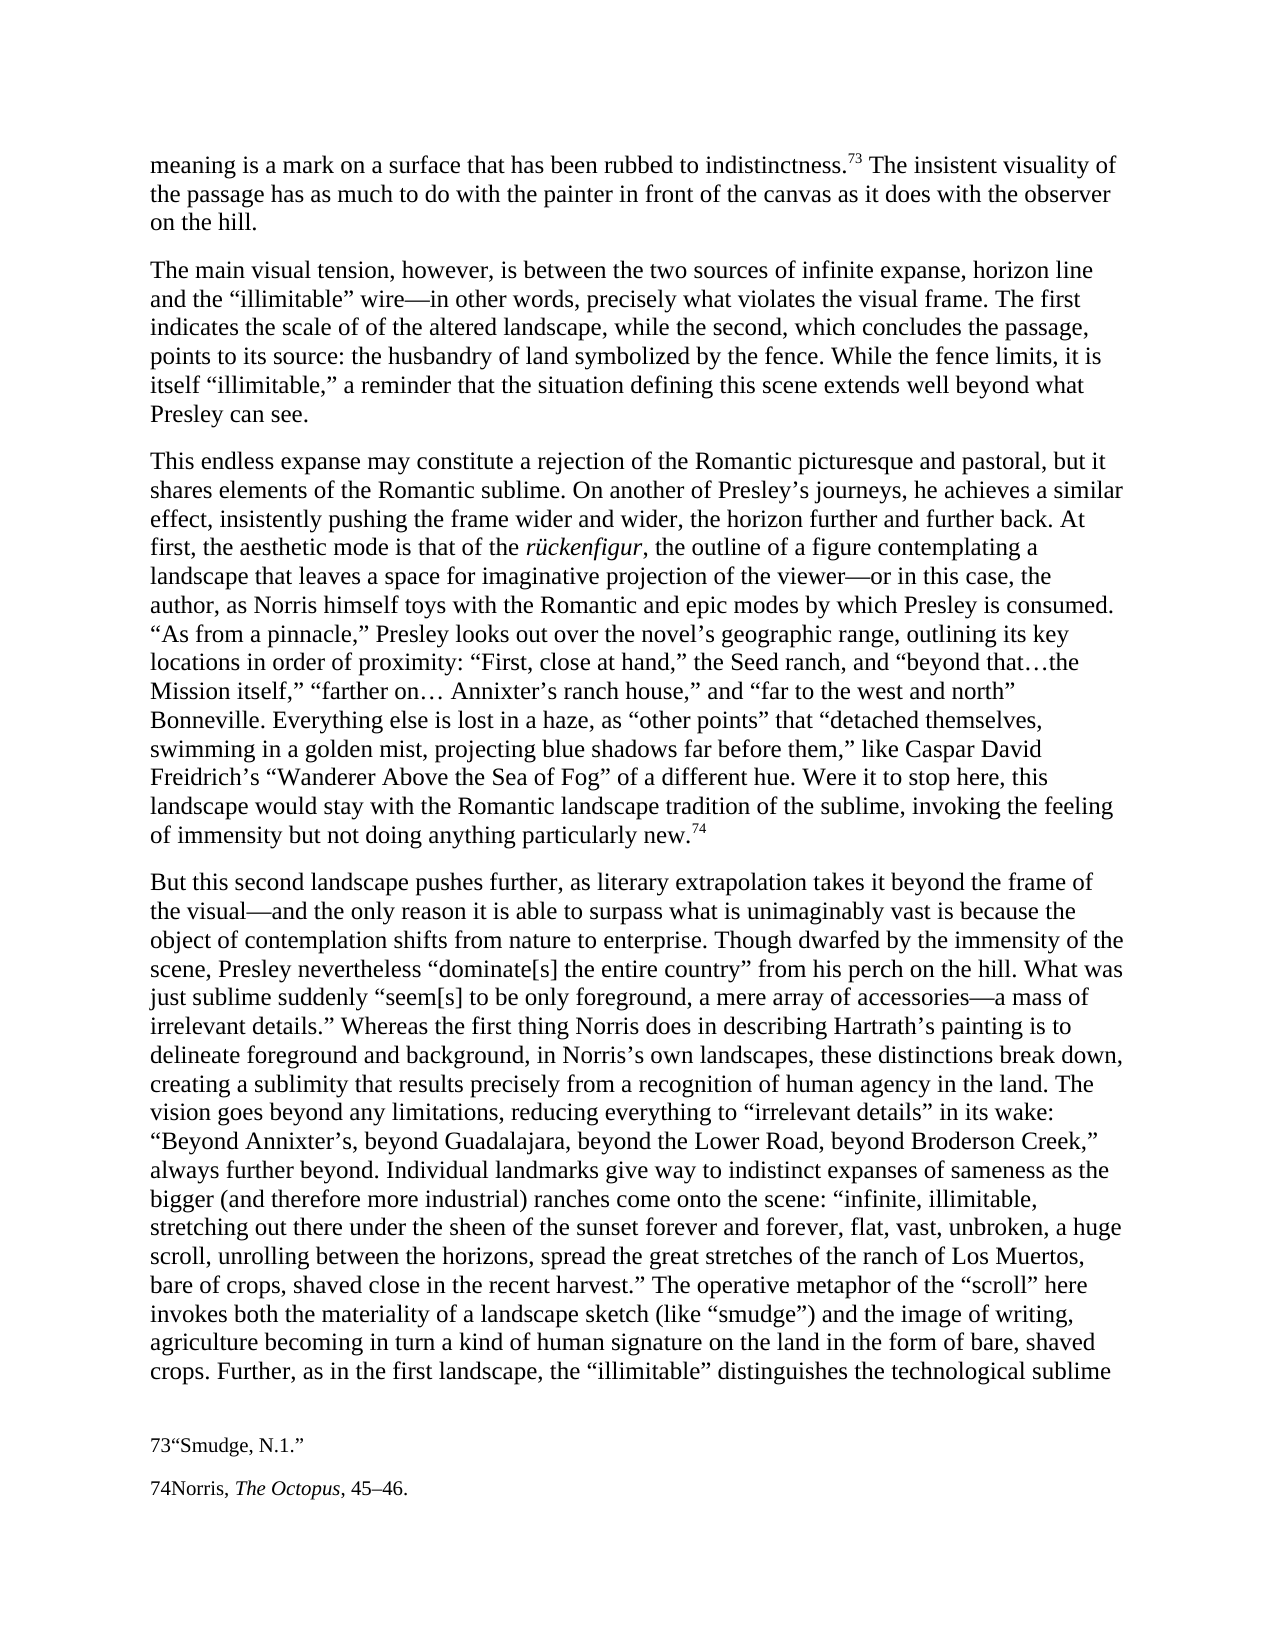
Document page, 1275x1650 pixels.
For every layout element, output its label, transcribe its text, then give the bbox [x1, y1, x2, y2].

text This endless expanse may constitute a rejection of the Romantic picturesque and pastoral, but it shares elements of the Romantic sublime. On another of Presley’s journeys, he achieves a similar effect, insistently pushing the frame wider and wider, the horizon further and further back. At first, the aesthetic mode is that of the rückenfigur, the outline of a figure contemplating a landscape that leaves a space for imaginative projection of the viewer—or in this case, the author, as Norris himself toys with the Romantic and epic modes by which Presley is consumed. “As from a pinnacle,” Presley looks out over the novel’s geographic range, outlining its key locations in order of proximity: “First, close at hand,” the Seed ranch, and “beyond that…the Mission itself,” “farther on… Annixter’s ranch house,” and “far to the west and north” Bonneville. Everything else is lost in a haze, as “other points” that “detached themselves, swimming in a golden mist, projecting blue shadows far before them,” like Caspar David Freidrich’s “Wanderer Above the Sea of Fog” of a different hue. Were it to stop here, this landscape would stay with the Romantic landscape tradition of the sublime, invoking the feeling of immensity but not doing anything particularly new. [150, 446, 1125, 849]
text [150, 150, 1125, 236]
text The main visual tension, however, is between the two sources of infinite expanse, horizon line and the “illimitable” wire—in other words, precisely what violates the visual frame. The first indicates the scale of of the altered landscape, while the second, which concludes the passage, points to its source: the husbandry of land symbolized by the fence. While the fence limits, it is itself “illimitable,” a reminder that the situation defining this scene extends well beyond what Presley can see. [150, 255, 1125, 427]
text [150, 867, 1125, 1385]
